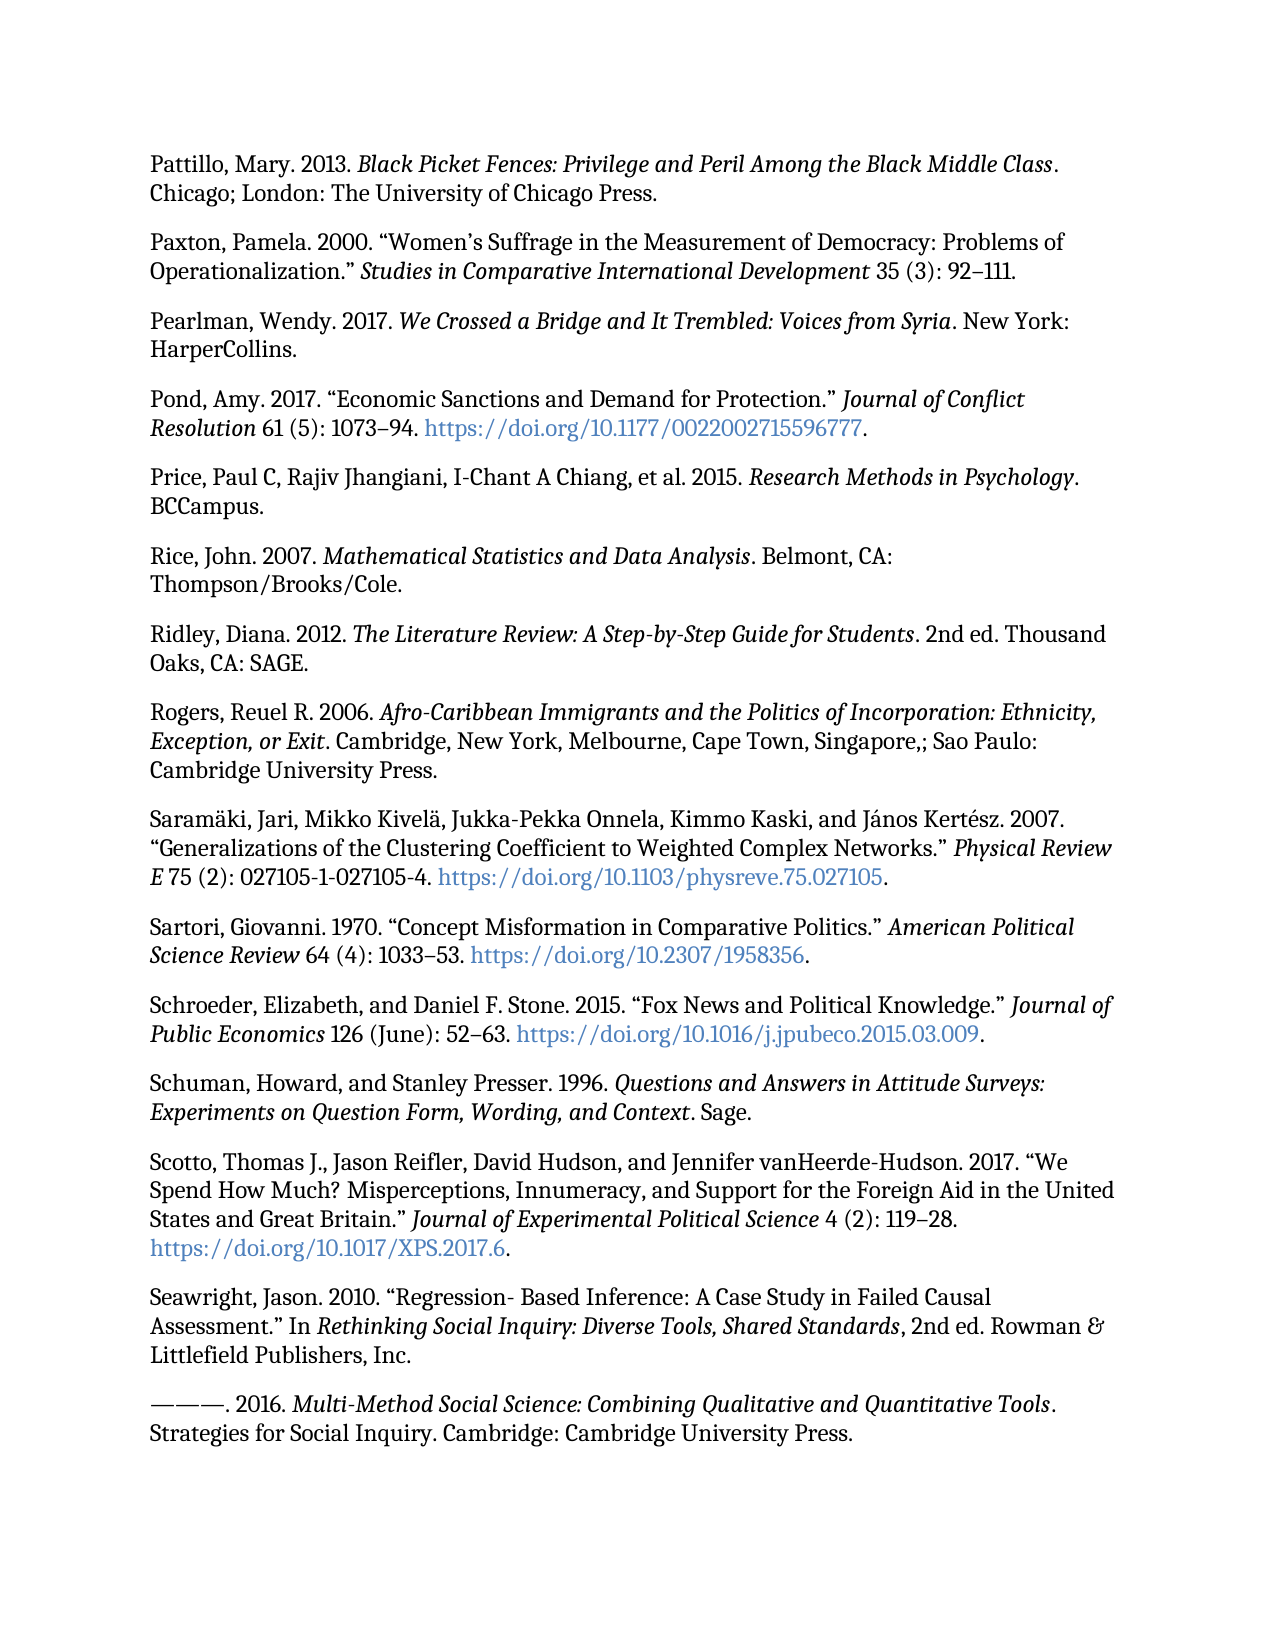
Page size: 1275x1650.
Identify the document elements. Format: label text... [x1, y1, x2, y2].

text Saramäki, Jari, Mikko Kivelä, Jukka-Pekka Onnela, Kimmo Kaski, and János Kertész. 2007. “Generalizations of the Clustering Coefficient to Weighted Complex Networks.” Physical Review E 75 (2): 027105-1-027105-4. https://doi.org/10.1103/physreve.75.027105. [150, 805, 1125, 892]
text Scotto, Thomas J., Jason Reifler, David Hudson, and Jennifer vanHeerde-Hudson. 2017. “We Spend How Much? Misperceptions, Innumeracy, and Support for the Foreign Aid in the United States and Great Britain.” Journal of Experimental Political Science 4 (2): 119–28. https://doi.org/10.1017/XPS.2017.6. [150, 1147, 1125, 1262]
text Schuman, Howard, and Stanley Presser. 1996. Questions and Answers in Attitude Surveys: Experiments on Question Form, Wording, and Context. Sage. [150, 1069, 1125, 1127]
text Sartori, Giovanni. 1970. “Concept Misformation in Comparative Politics.” American Political Science Review 64 (4): 1033–53. https://doi.org/10.2307/1958356. [150, 912, 1125, 970]
text Seawright, Jason. 2010. “Regression- Based Inference: A Case Study in Failed Causal Assessment.” In Rethinking Social Inquiry: Diverse Tools, Shared Standards, 2nd ed. Rowman & Littlefield Publishers, Inc. [150, 1283, 1125, 1369]
text ———. 2016. Multi-Method Social Science: Combining Qualitative and Quantitative Tools. Strategies for Social Inquiry. Cambridge: Cambridge University Press. [150, 1390, 1125, 1448]
text Rice, John. 2007. Mathematical Statistics and Data Analysis. Belmont, CA: Thompson/Brooks/Cole. [150, 542, 1125, 599]
text Ridley, Diana. 2012. The Literature Review: A Step-by-Step Guide for Students. 2nd ed. Thousand Oaks, CA: SAGE. [150, 620, 1125, 677]
text Paxton, Pamela. 2000. “Women’s Suffrage in the Measurement of Democracy: Problems of Operationalization.” Studies in Comparative International Development 35 (3): 92–111. [150, 228, 1125, 286]
text Pearlman, Wendy. 2017. We Crossed a Bridge and It Trembled: Voices from Syria. New York: HarperCollins. [150, 307, 1125, 364]
text Price, Paul C, Rajiv Jhangiani, I-Chant A Chiang, et al. 2015. Research Methods in Psychology. BCCampus. [150, 463, 1125, 521]
text Rogers, Reuel R. 2006. Afro-Caribbean Immigrants and the Politics of Incorporation: Ethnicity, Exception, or Exit. Cambridge, New York, Melbourne, Cape Town, Singapore,; Sao Paulo: Cambridge University Press. [150, 698, 1125, 784]
text Pattillo, Mary. 2013. Black Picket Fences: Privilege and Peril Among the Black Middle Class. Chicago; London: The University of Chicago Press. [150, 150, 1125, 207]
text Pond, Amy. 2017. “Economic Sanctions and Demand for Protection.” Journal of Conflict Resolution 61 (5): 1073–94. https://doi.org/10.1177/0022002715596777. [150, 385, 1125, 442]
text Schroeder, Elizabeth, and Daniel F. Stone. 2015. “Fox News and Political Knowledge.” Journal of Public Economics 126 (June): 52–63. https://doi.org/10.1016/j.jpubeco.2015.03.009. [150, 991, 1125, 1048]
